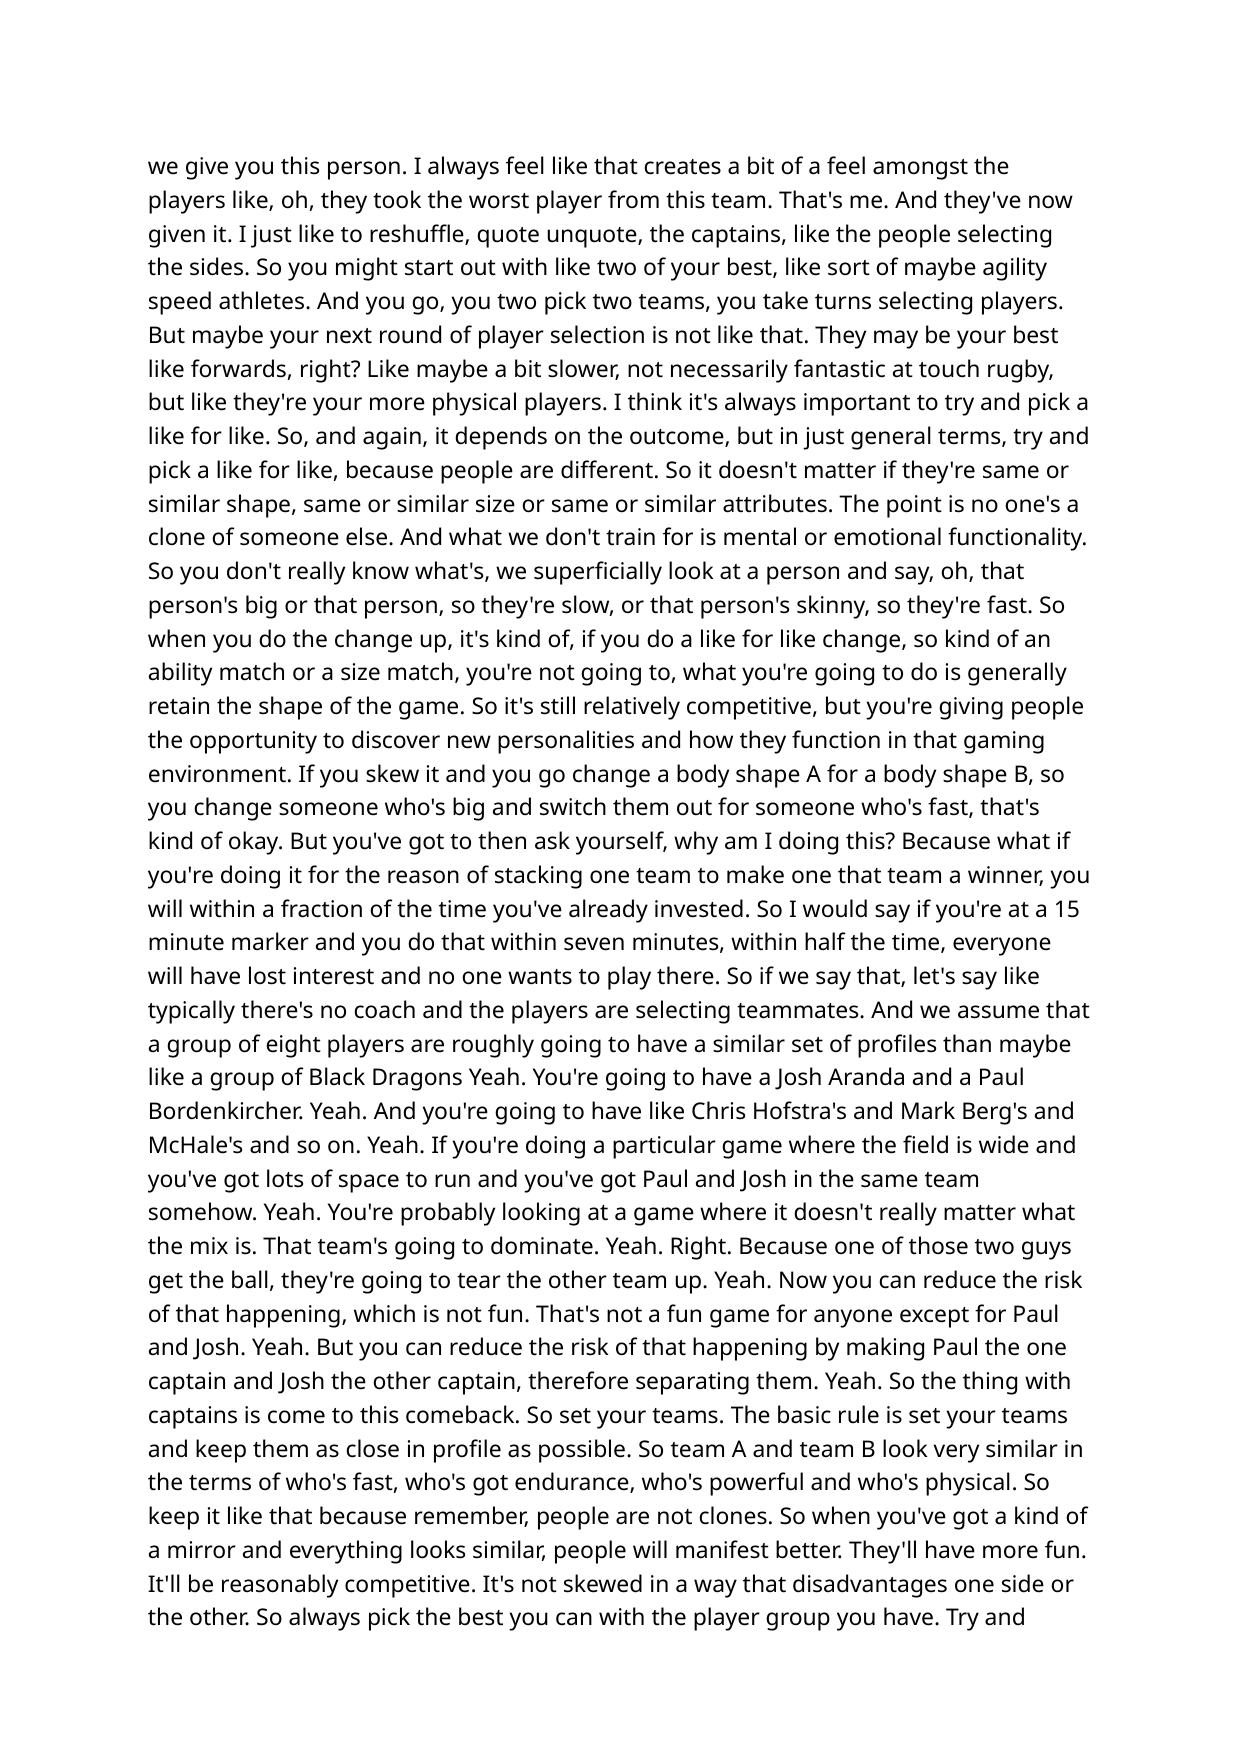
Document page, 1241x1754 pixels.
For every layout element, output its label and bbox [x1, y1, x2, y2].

text [148, 150, 1092, 1632]
